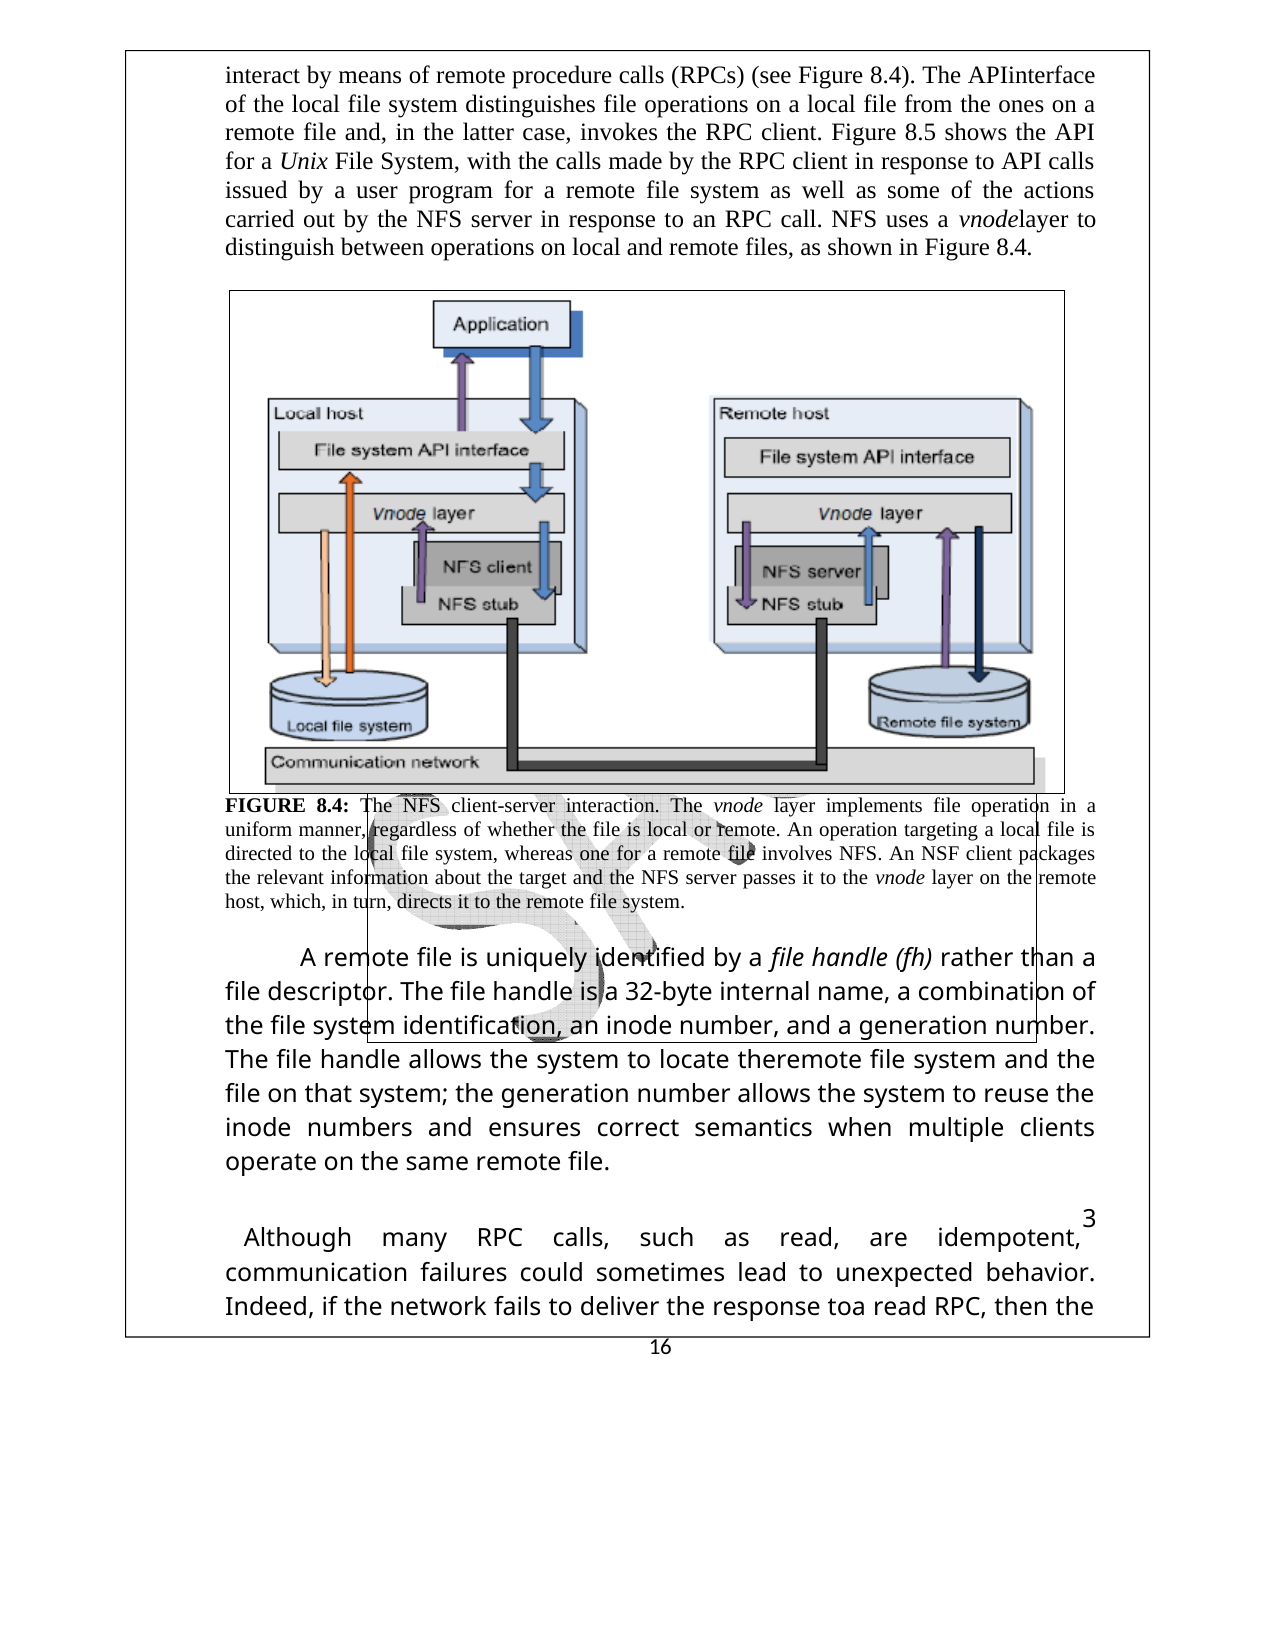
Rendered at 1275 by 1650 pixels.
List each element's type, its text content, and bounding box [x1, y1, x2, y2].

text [225, 1200, 1096, 1323]
text A remote file is uniquely identified by a file handle (fh) rather than a file descriptor. The file handle is a 32-byte internal name, a combination of the file system identification, an inode number, and a generation number. The file handle allows the system to locate theremote file system and the file on that system; the generation number allows the system to reuse the inode numbers and ensures correct semantics when multiple clients operate on the same remote file. [225, 939, 1096, 1178]
picture [368, 913, 1036, 939]
text interact by means of remote procedure calls (RPCs) (see Figure 8.4). The APIinterface of the local file system distinguishes file operations on a local file from the ones on a remote file and, in the latter case, invokes the RPC client. Figure 8.5 shows the API for a Unix File System, with the calls made by the RPC client in response to API calls issued by a user program for a remote file system as well as some of the actions carried out by the NFS server in response to an RPC call. NFS uses a vnodelayer to distinguish between operations on local and remote files, as shown in Figure 8.4. [225, 60, 1096, 261]
text FIGURE 8.4: The NFS client-server interaction. The vnode layer implements file operation in a uniform manner, regardless of whether the file is local or remote. An operation targeting a local file is directed to the local file system, whereas one for a remote file involves NFS. An NSF client packages the relevant information about the target and the NFS server passes it to the vnode layer on the remote host, which, in turn, directs it to the remote file system. [225, 793, 1096, 913]
picture [230, 291, 1064, 793]
